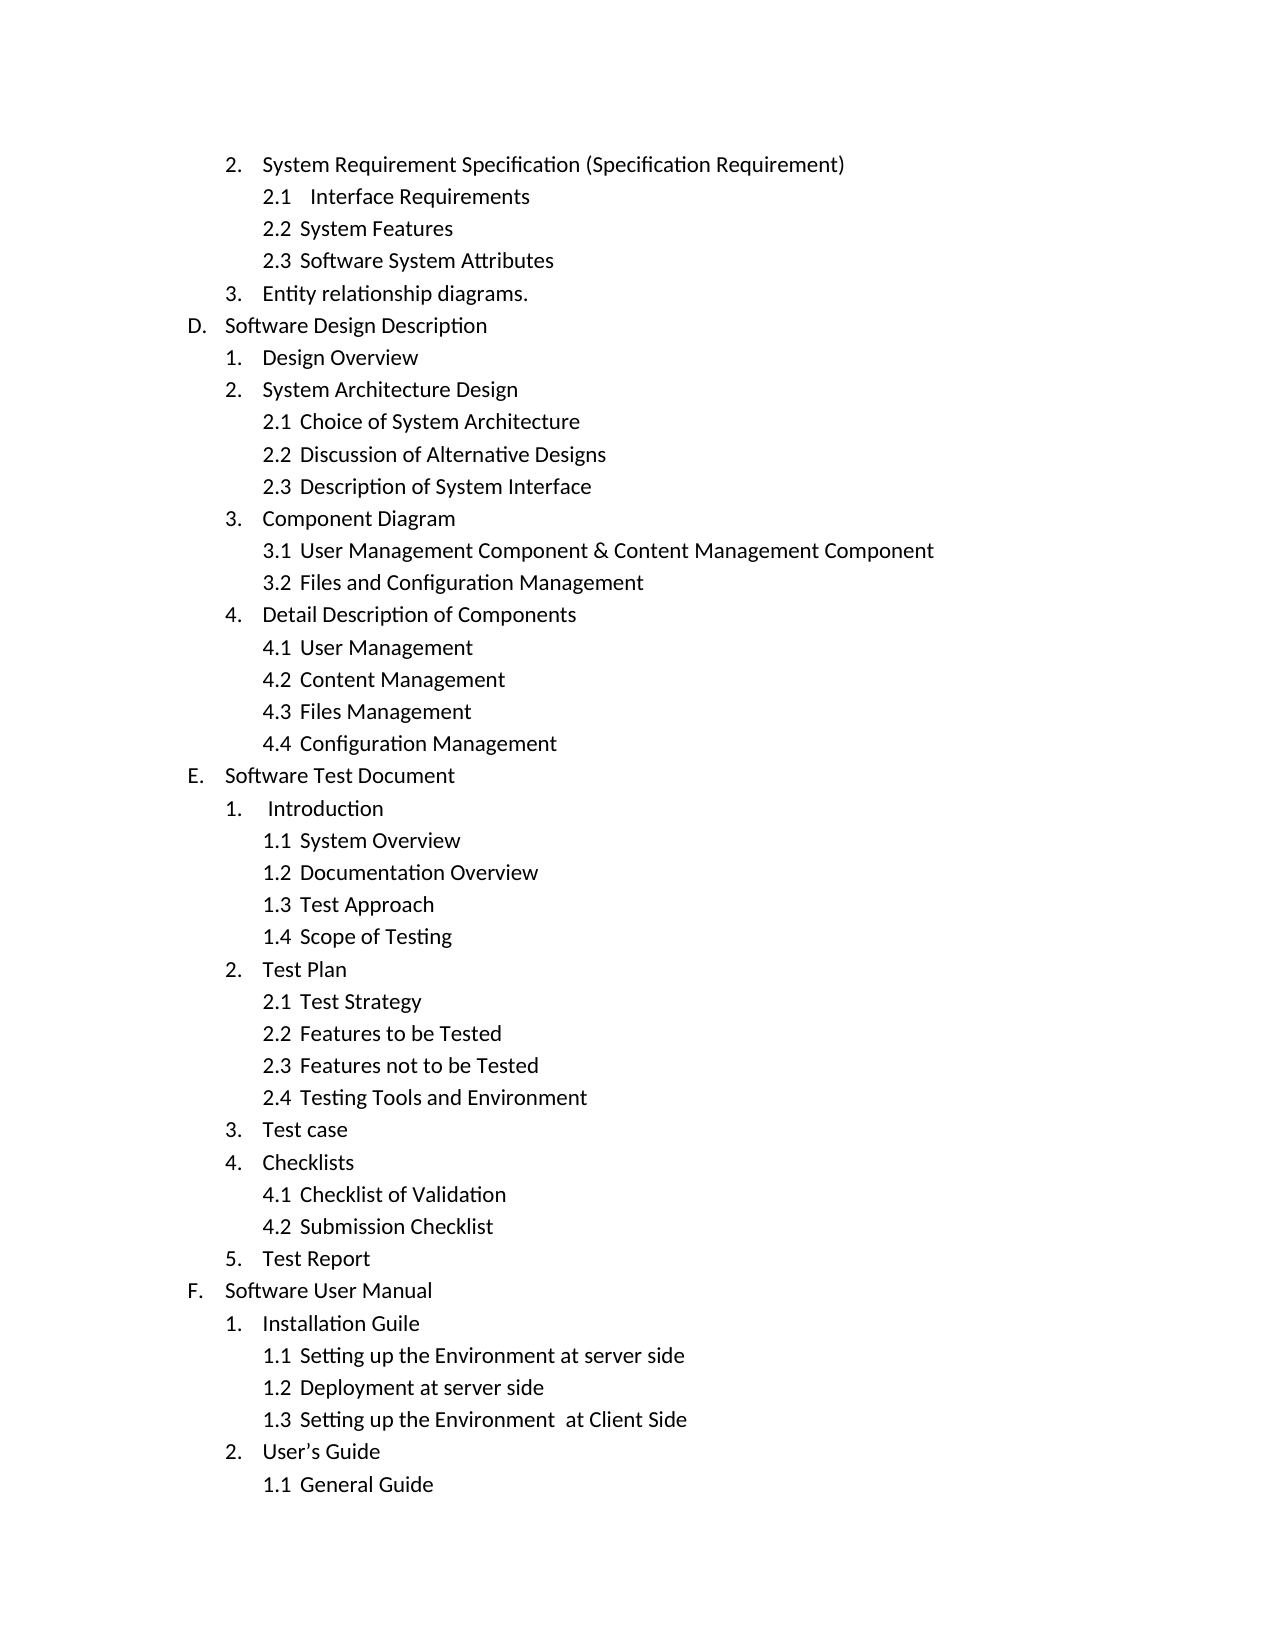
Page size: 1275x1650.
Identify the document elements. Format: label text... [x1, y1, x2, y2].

list Choice of System Architecture [262, 407, 1125, 436]
list Description of System Interface [262, 472, 1125, 500]
list System Requirement Specification (Specification Requirement) [225, 150, 1125, 178]
list General Guide [262, 1470, 1125, 1498]
list Discussion of Alternative Designs [262, 440, 1125, 468]
list Setting up the Environment at server side [262, 1341, 1125, 1369]
list Checklists [225, 1148, 1125, 1176]
list Test Plan [225, 955, 1125, 983]
list Software System Attributes [262, 247, 1125, 274]
list User’s Guide [225, 1437, 1125, 1466]
list Checklist of Validation [262, 1180, 1125, 1208]
list Documentation Overview [262, 858, 1125, 886]
list Features not to be Tested [262, 1051, 1125, 1079]
list Test Approach [262, 890, 1125, 918]
list Software Test Document [187, 762, 1125, 789]
list Introduction [225, 794, 1125, 822]
list Features to be Tested [262, 1019, 1125, 1047]
list User Management Component & Content Management Component [262, 536, 1125, 564]
list Setting up the Environment at Client Side [262, 1405, 1125, 1433]
list System Overview [262, 826, 1125, 854]
list Configuration Management [262, 729, 1125, 757]
list Testing Tools and Environment [262, 1083, 1125, 1111]
list Design Overview [225, 343, 1125, 371]
list Installation Guile [225, 1309, 1125, 1337]
list User Management [262, 633, 1125, 661]
list Files Management [262, 697, 1125, 725]
list Entity relationship diagrams. [225, 279, 1125, 307]
list Test Report [225, 1244, 1125, 1272]
list Software User Manual [187, 1277, 1125, 1304]
list Software Design Description [187, 311, 1125, 339]
list Detail Description of Components [225, 601, 1125, 629]
list Deployment at server side [262, 1373, 1125, 1401]
list System Architecture Design [225, 375, 1125, 403]
list System Features [262, 214, 1125, 242]
list Interface Requirements [262, 182, 1125, 210]
list Component Diagram [225, 504, 1125, 532]
list Content Management [262, 665, 1125, 693]
list Test case [225, 1116, 1125, 1144]
list Submission Checklist [262, 1212, 1125, 1240]
list Test Strategy [262, 987, 1125, 1015]
list Files and Configuration Management [262, 568, 1125, 596]
list Scope of Testing [262, 922, 1125, 951]
